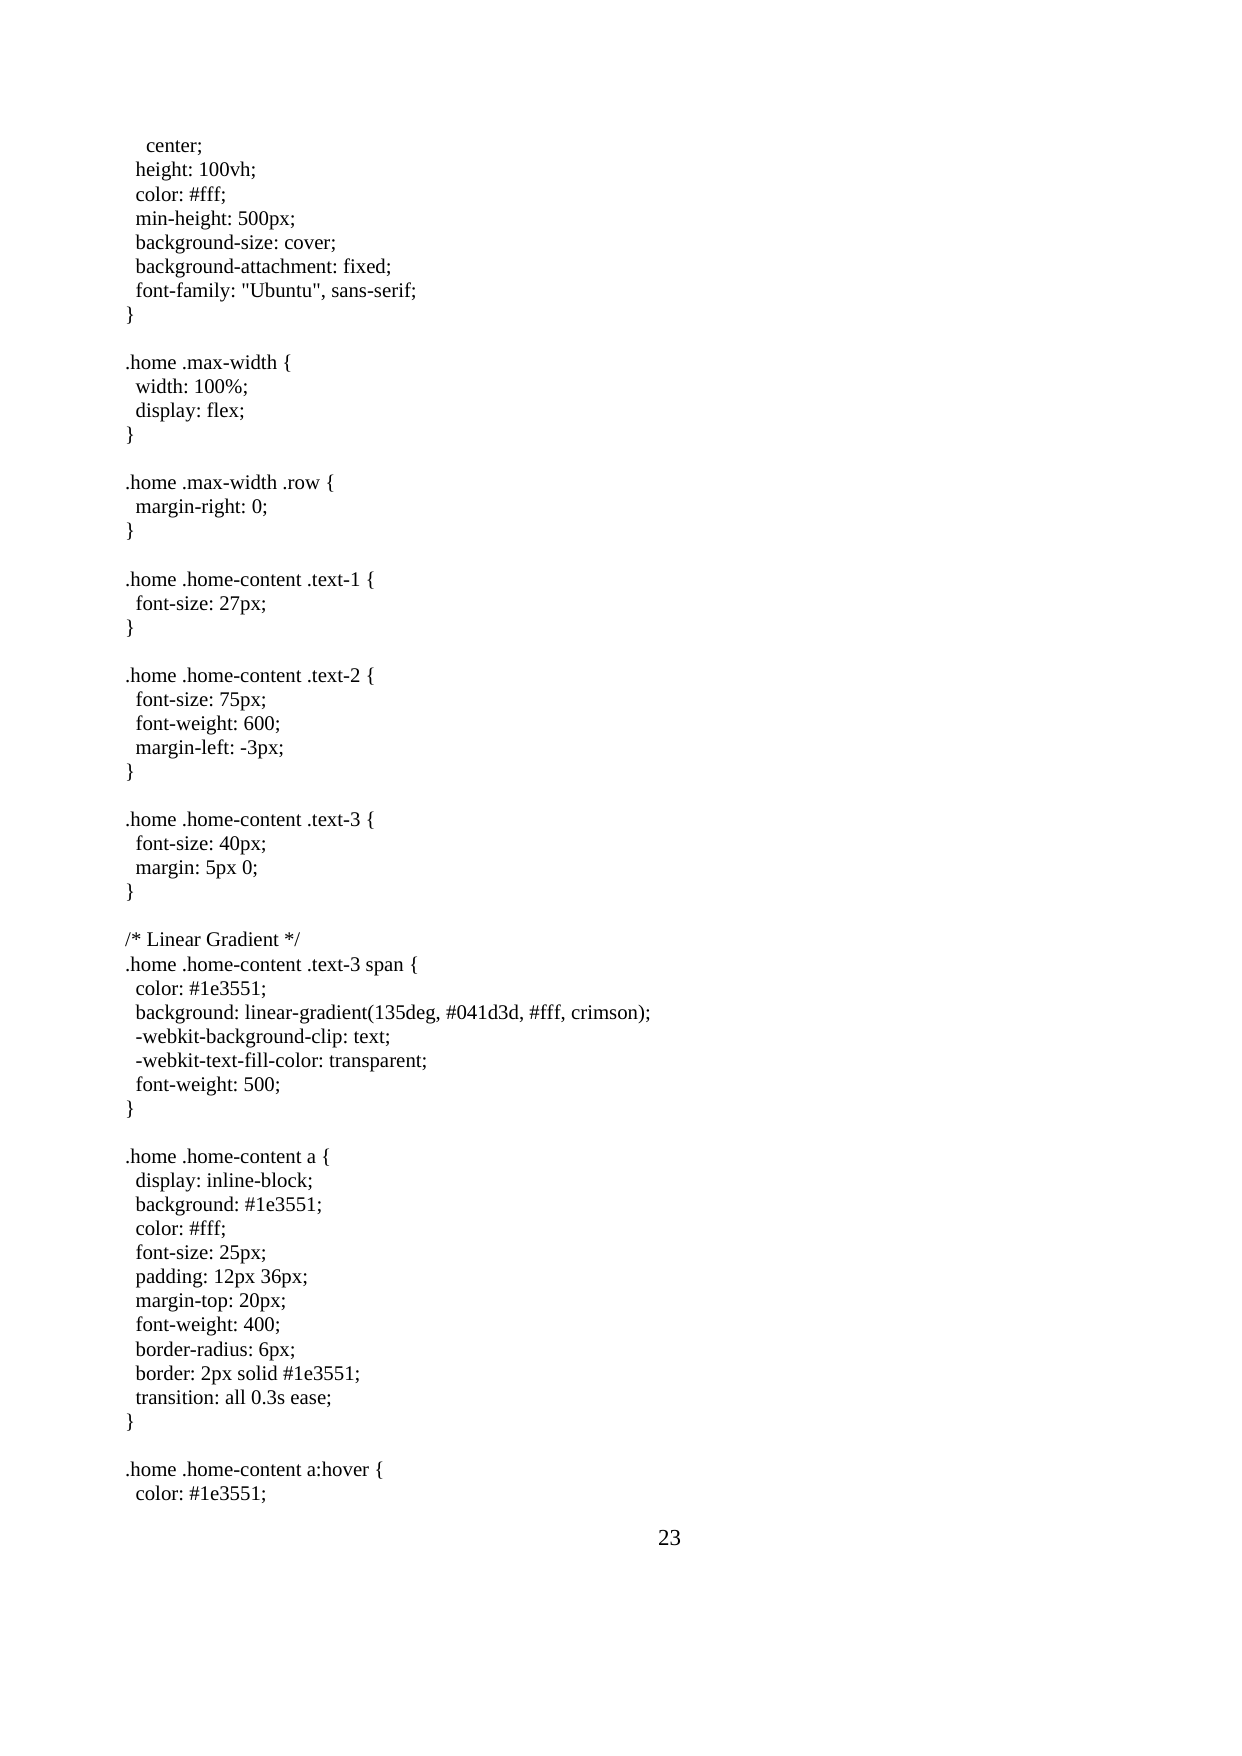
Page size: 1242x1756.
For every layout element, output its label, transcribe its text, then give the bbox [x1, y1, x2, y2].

text } [125, 759, 1139, 783]
text } [125, 1096, 1139, 1120]
text margin-top: 20px; [125, 1288, 1139, 1312]
text border-radius: 6px; [125, 1336, 1139, 1361]
text } [125, 879, 1139, 903]
text } [125, 614, 1139, 639]
text display: flex; [125, 398, 1139, 422]
text margin: 5px 0; [125, 855, 1139, 879]
text font-family: "Ubuntu", sans-serif; [125, 278, 1139, 302]
text background: linear-gradient(135deg, #041d3d, #fff, crimson); [125, 999, 1139, 1024]
text color: #1e3551; [125, 976, 1139, 999]
text .home .home-content .text-1 { [125, 566, 1139, 591]
text height: 100vh; [125, 157, 1139, 181]
text border: 2px solid #1e3551; [125, 1361, 1139, 1384]
text background-size: cover; [125, 229, 1139, 254]
text color: #1e3551; [125, 1481, 1139, 1505]
text .home .home-content a:hover { [125, 1457, 1139, 1481]
text padding: 12px 36px; [125, 1264, 1139, 1288]
text .home .home-content a { [125, 1144, 1139, 1168]
text } [125, 1409, 1139, 1433]
text min-height: 500px; [125, 206, 1139, 229]
text } [125, 422, 1139, 446]
text font-size: 25px; [125, 1240, 1139, 1264]
text background-attachment: fixed; [125, 254, 1139, 278]
text center; [125, 133, 1139, 157]
text /* Linear Gradient */ [125, 927, 1139, 951]
text font-weight: 600; [125, 711, 1139, 735]
text color: #fff; [125, 1216, 1139, 1240]
text transition: all 0.3s ease; [125, 1384, 1139, 1409]
text font-weight: 400; [125, 1312, 1139, 1336]
text font-size: 27px; [125, 591, 1139, 614]
text color: #fff; [125, 181, 1139, 206]
text .home .home-content .text-3 { [125, 807, 1139, 831]
text .home .max-width .row { [125, 470, 1139, 494]
text .home .home-content .text-3 span { [125, 951, 1139, 976]
text margin-right: 0; [125, 494, 1139, 518]
text .home .max-width { [125, 350, 1139, 374]
text margin-left: -3px; [125, 735, 1139, 759]
text width: 100%; [125, 374, 1139, 398]
text background: #1e3551; [125, 1192, 1139, 1216]
text display: inline-block; [125, 1168, 1139, 1192]
text .home .home-content .text-2 { [125, 663, 1139, 687]
text font-size: 40px; [125, 831, 1139, 855]
text font-weight: 500; [125, 1072, 1139, 1096]
text } [125, 302, 1139, 326]
text font-size: 75px; [125, 687, 1139, 711]
text -webkit-text-fill-color: transparent; [125, 1048, 1139, 1072]
text -webkit-background-clip: text; [125, 1024, 1139, 1048]
text } [125, 518, 1139, 542]
